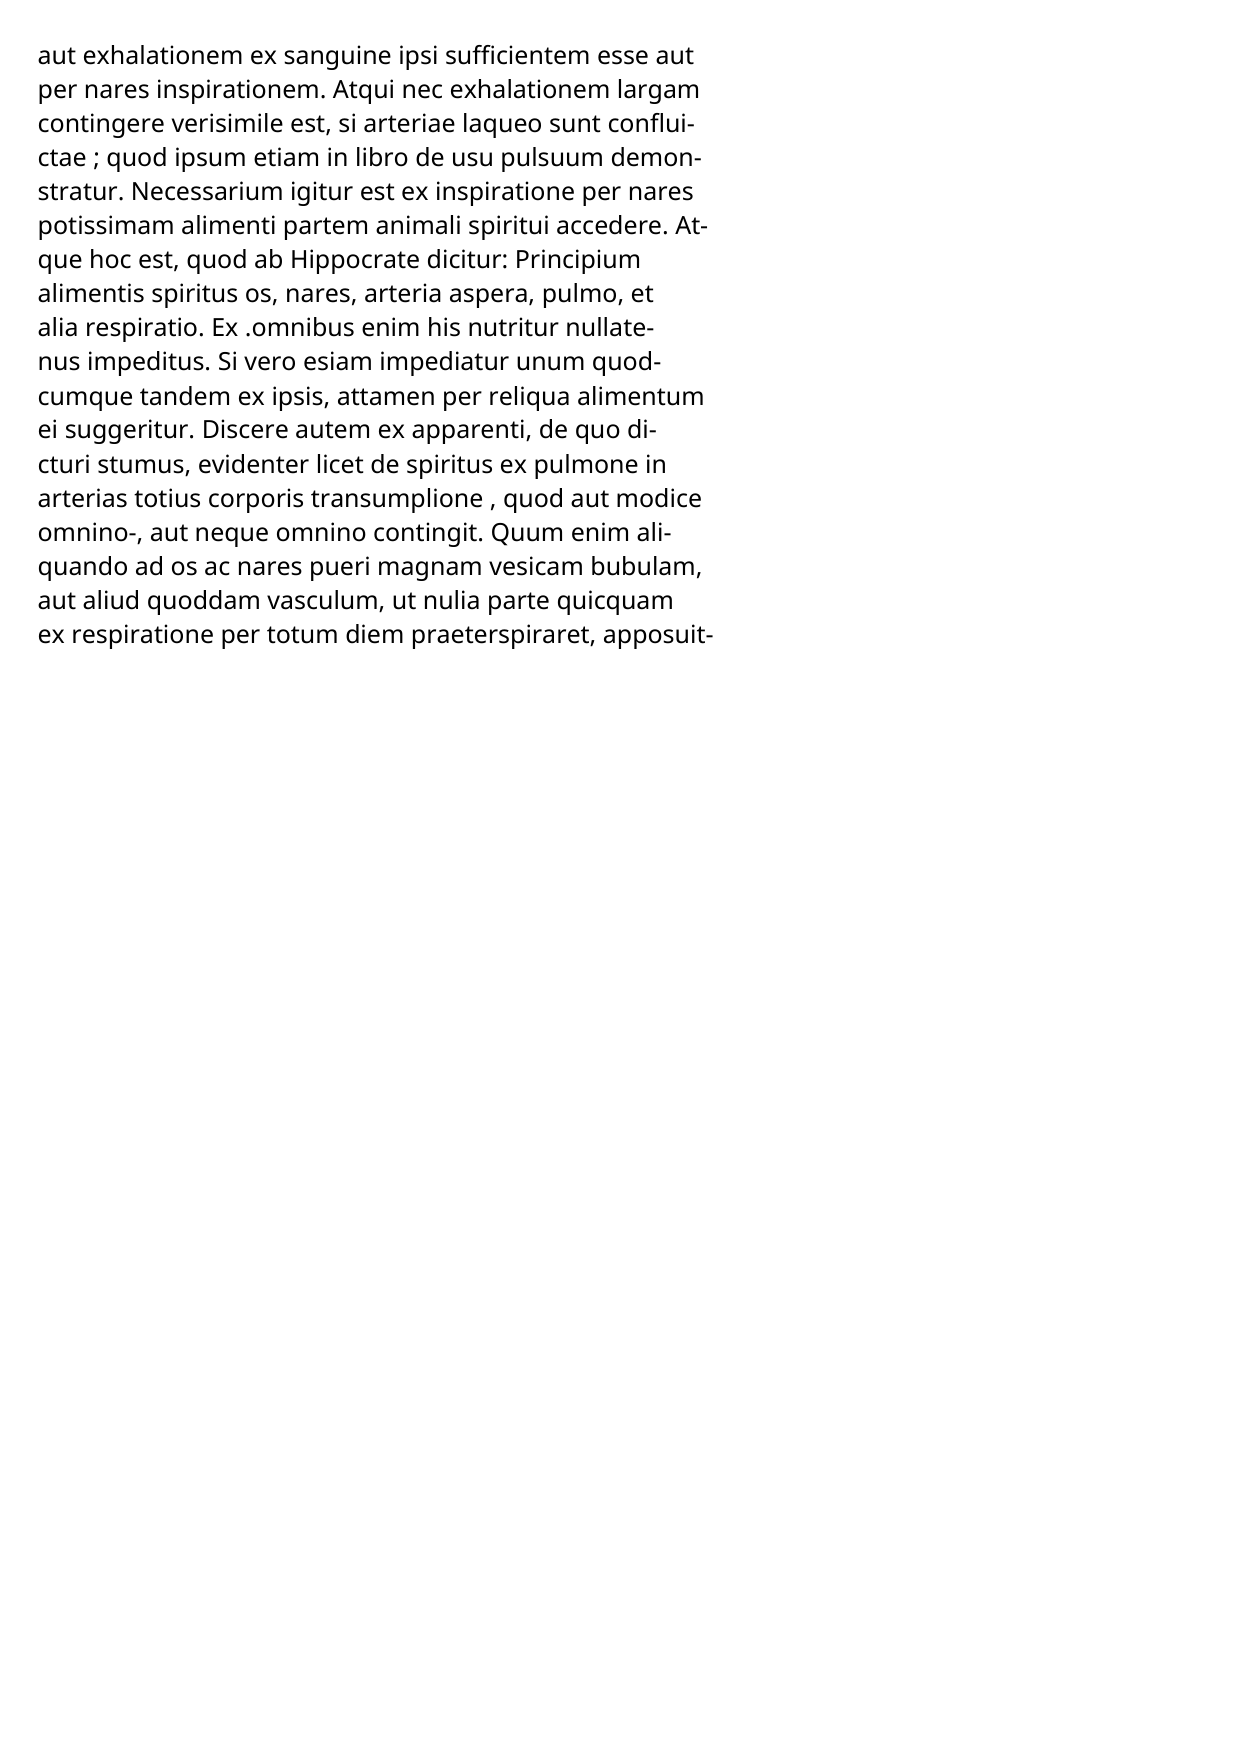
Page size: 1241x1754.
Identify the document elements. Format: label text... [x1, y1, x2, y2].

text aut exhalationem ex sanguine ipsi sufficientem esse aut per nares inspirationem. Atqui nec exhalationem largam contingere verisimile est, si arteriae laqueo sunt conflui- ctae ; quod ipsum etiam in libro de usu pulsuum demon- stratur. Necessarium igitur est ex inspiratione per nares potissimam alimenti partem animali spiritui accedere. At- que hoc est, quod ab Hippocrate dicitur: Principium alimentis spiritus os, nares, arteria aspera, pulmo, et alia respiratio. Ex .omnibus enim his nutritur nullate- nus impeditus. Si vero esiam impediatur unum quod- cumque tandem ex ipsis, attamen per reliqua alimentum ei suggeritur. Discere autem ex apparenti, de quo di- cturi stumus, evidenter licet de spiritus ex pulmone in arterias totius corporis transumplione , quod aut modice omnino-, aut neque omnino contingit. Quum enim ali- quando ad os ac nares pueri magnam vesicam bubulam, aut aliud quoddam vasculum, ut nulia parte quicquam ex respiratione per totum diem praeterspiraret, apposuit- [37, 37, 1203, 651]
